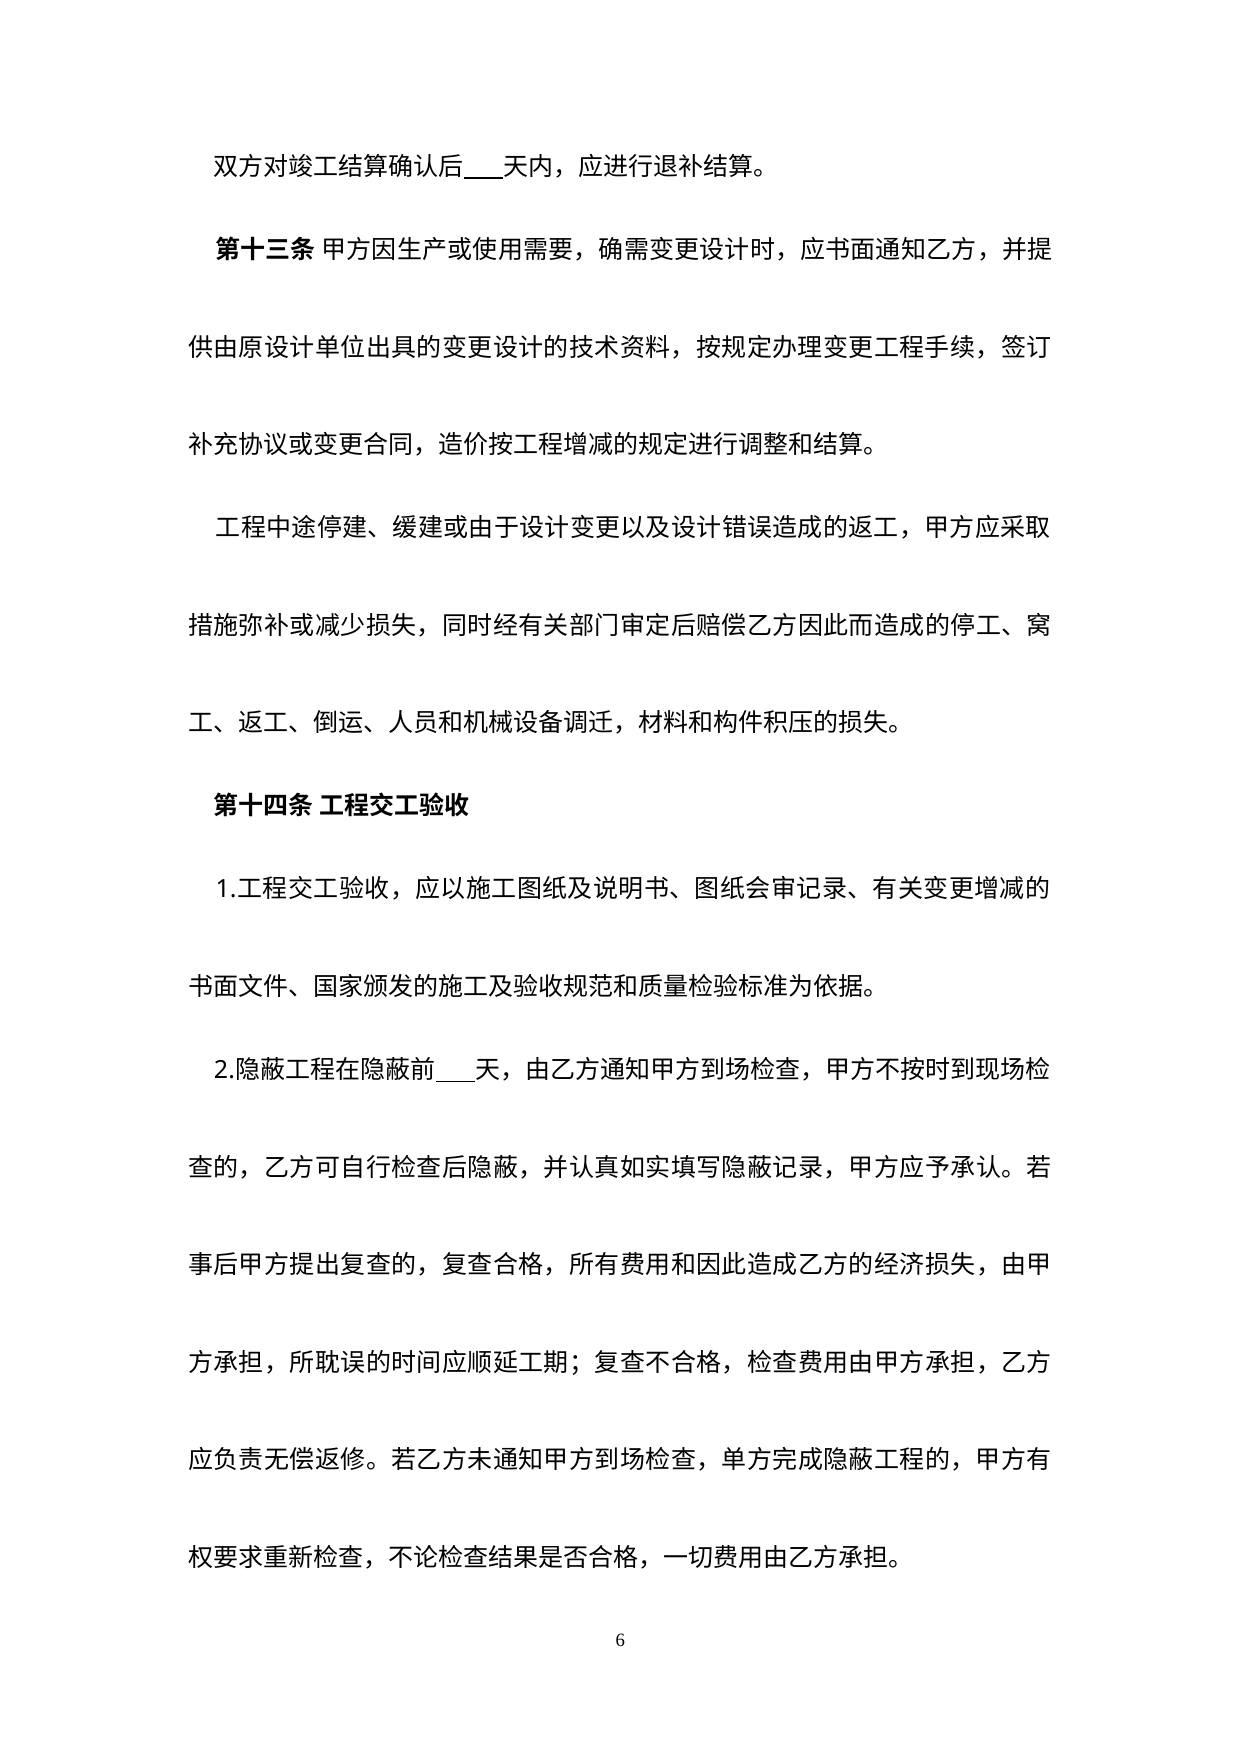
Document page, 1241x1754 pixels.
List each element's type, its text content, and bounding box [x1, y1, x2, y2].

text 双方对竣工结算确认后 天内，应进行退补结算。 [188, 132, 1052, 197]
text 2.隐蔽工程在隐蔽前 天，由乙方通知甲方到场检查，甲方不按时到现场检查的，乙方可自行检查后隐蔽，并认真如实填写隐蔽记录，甲方应予承认。若事后甲方提出复查的，复查合格，所有费用和因此造成乙方的经济损失，由甲方承担，所耽误的时间应顺延工期；复查不合格，检查费用由甲方承担，乙方应负责无偿返修。若乙方未通知甲方到场检查，单方完成隐蔽工程的，甲方有权要求重新检查，不论检查结果是否合格，一切费用由乙方承担。 [188, 1035, 1052, 1588]
text 工程中途停建、缓建或由于设计变更以及设计错误造成的返工，甲方应采取措施弥补或减少损失，同时经有关部门审定后赔偿乙方因此而造成的停工、窝工、返工、倒运、人员和机械设备调迁，材料和构件积压的损失。 [188, 493, 1052, 753]
text 第十四条 工程交工验收 [188, 771, 1052, 836]
text 1.工程交工验收，应以施工图纸及说明书、图纸会审记录、有关变更增减的书面文件、国家颁发的施工及验收规范和质量检验标准为依据。 [188, 854, 1052, 1017]
text 第十三条 甲方因生产或使用需要，确需变更设计时，应书面通知乙方，并提供由原设计单位出具的变更设计的技术资料，按规定办理变更工程手续，签订补充协议或变更合同，造价按工程增减的规定进行调整和结算。 [188, 215, 1052, 475]
